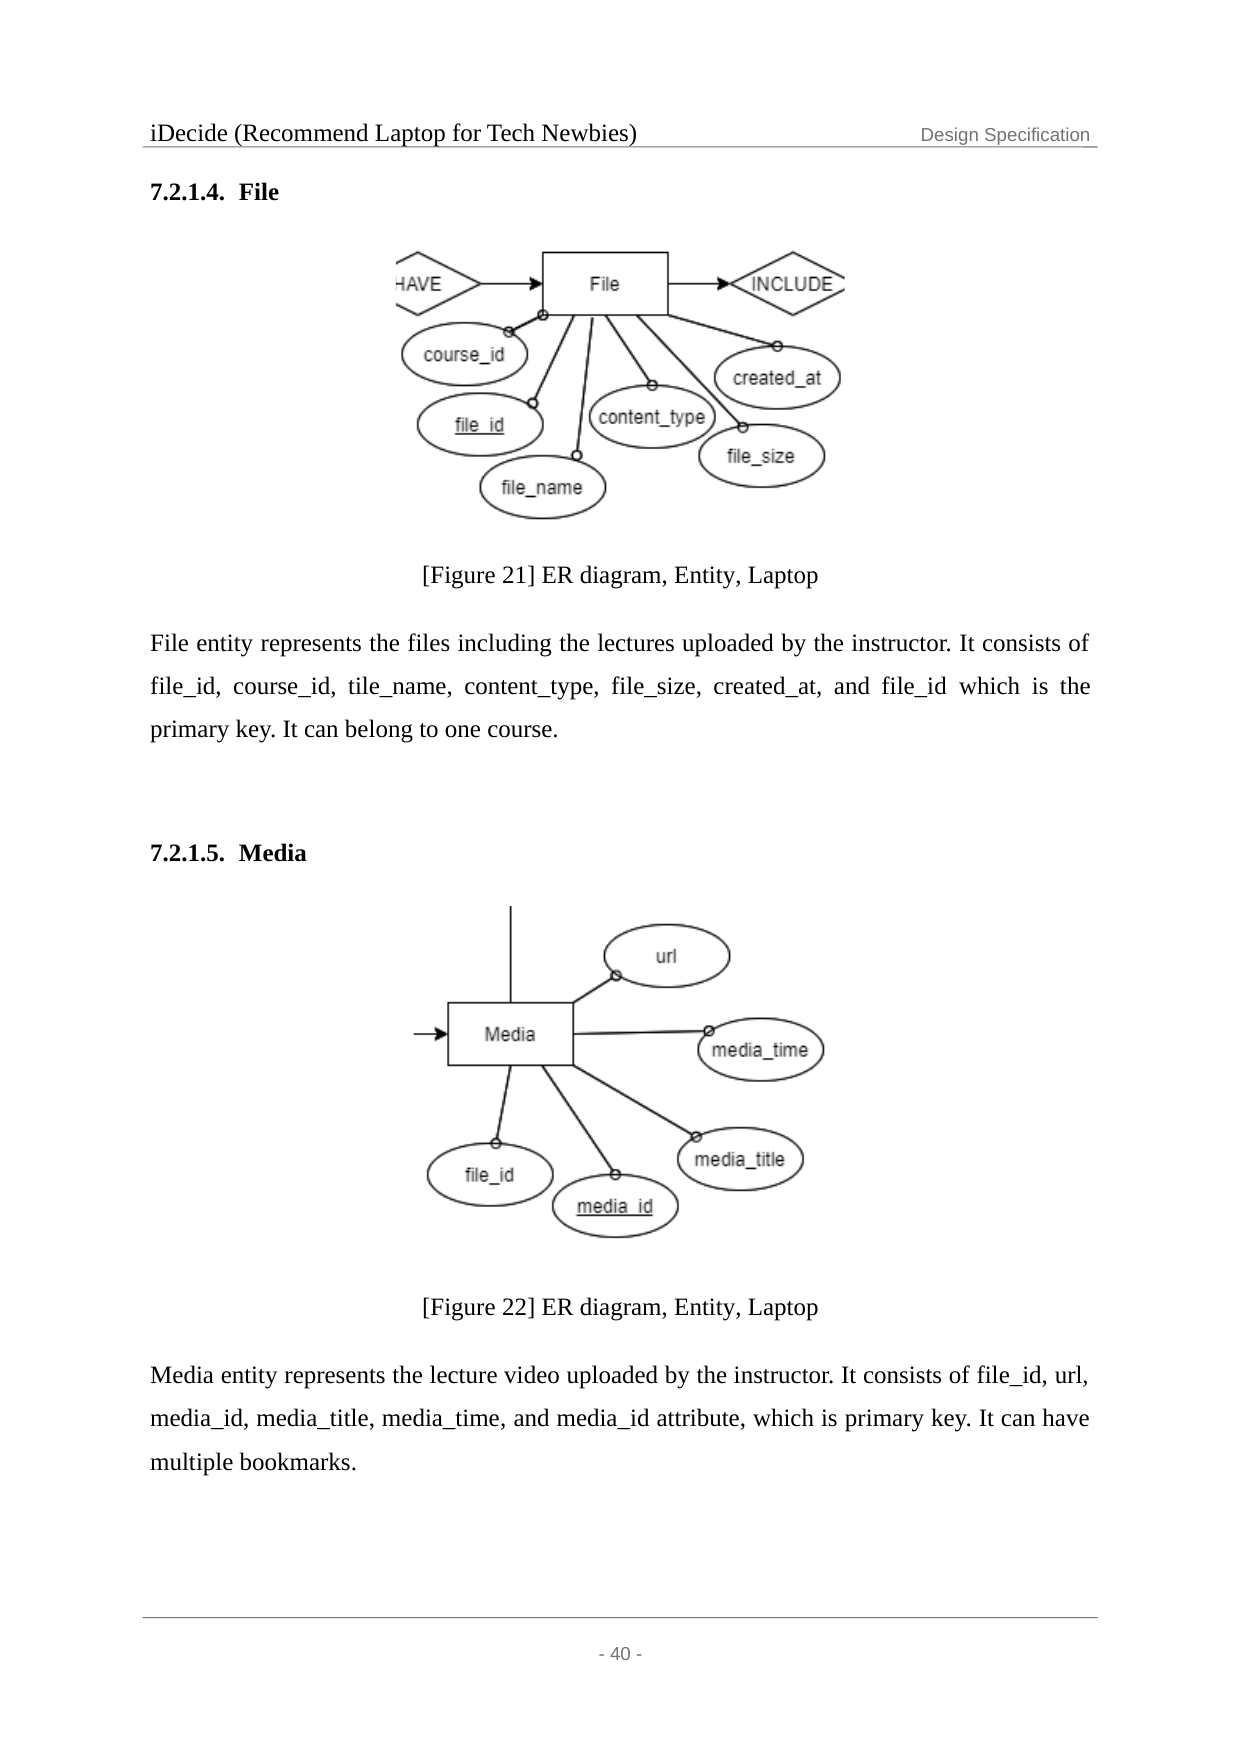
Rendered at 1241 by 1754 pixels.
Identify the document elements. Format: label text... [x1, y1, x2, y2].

picture [413, 906, 826, 1253]
text Media [150, 838, 1090, 867]
text [Figure 21] ER diagram, Entity, Laptop [150, 560, 1090, 588]
text Media entity represents the lecture video uploaded by the instructor. It consists of file_id, url, media_id, media_title, media_time, and media_id attribute, which is primary key. It can have multiple bookmarks. [150, 1360, 1090, 1475]
text [Figure 22] ER diagram, Entity, Laptop [150, 1292, 1090, 1321]
text File entity represents the files including the lectures uploaded by the instructor. It consists of file_id, course_id, tile_name, content_type, file_size, created_at, and file_id which is the primary key. It can belong to one course. [150, 628, 1090, 743]
picture [395, 245, 845, 521]
text File [150, 177, 1090, 206]
